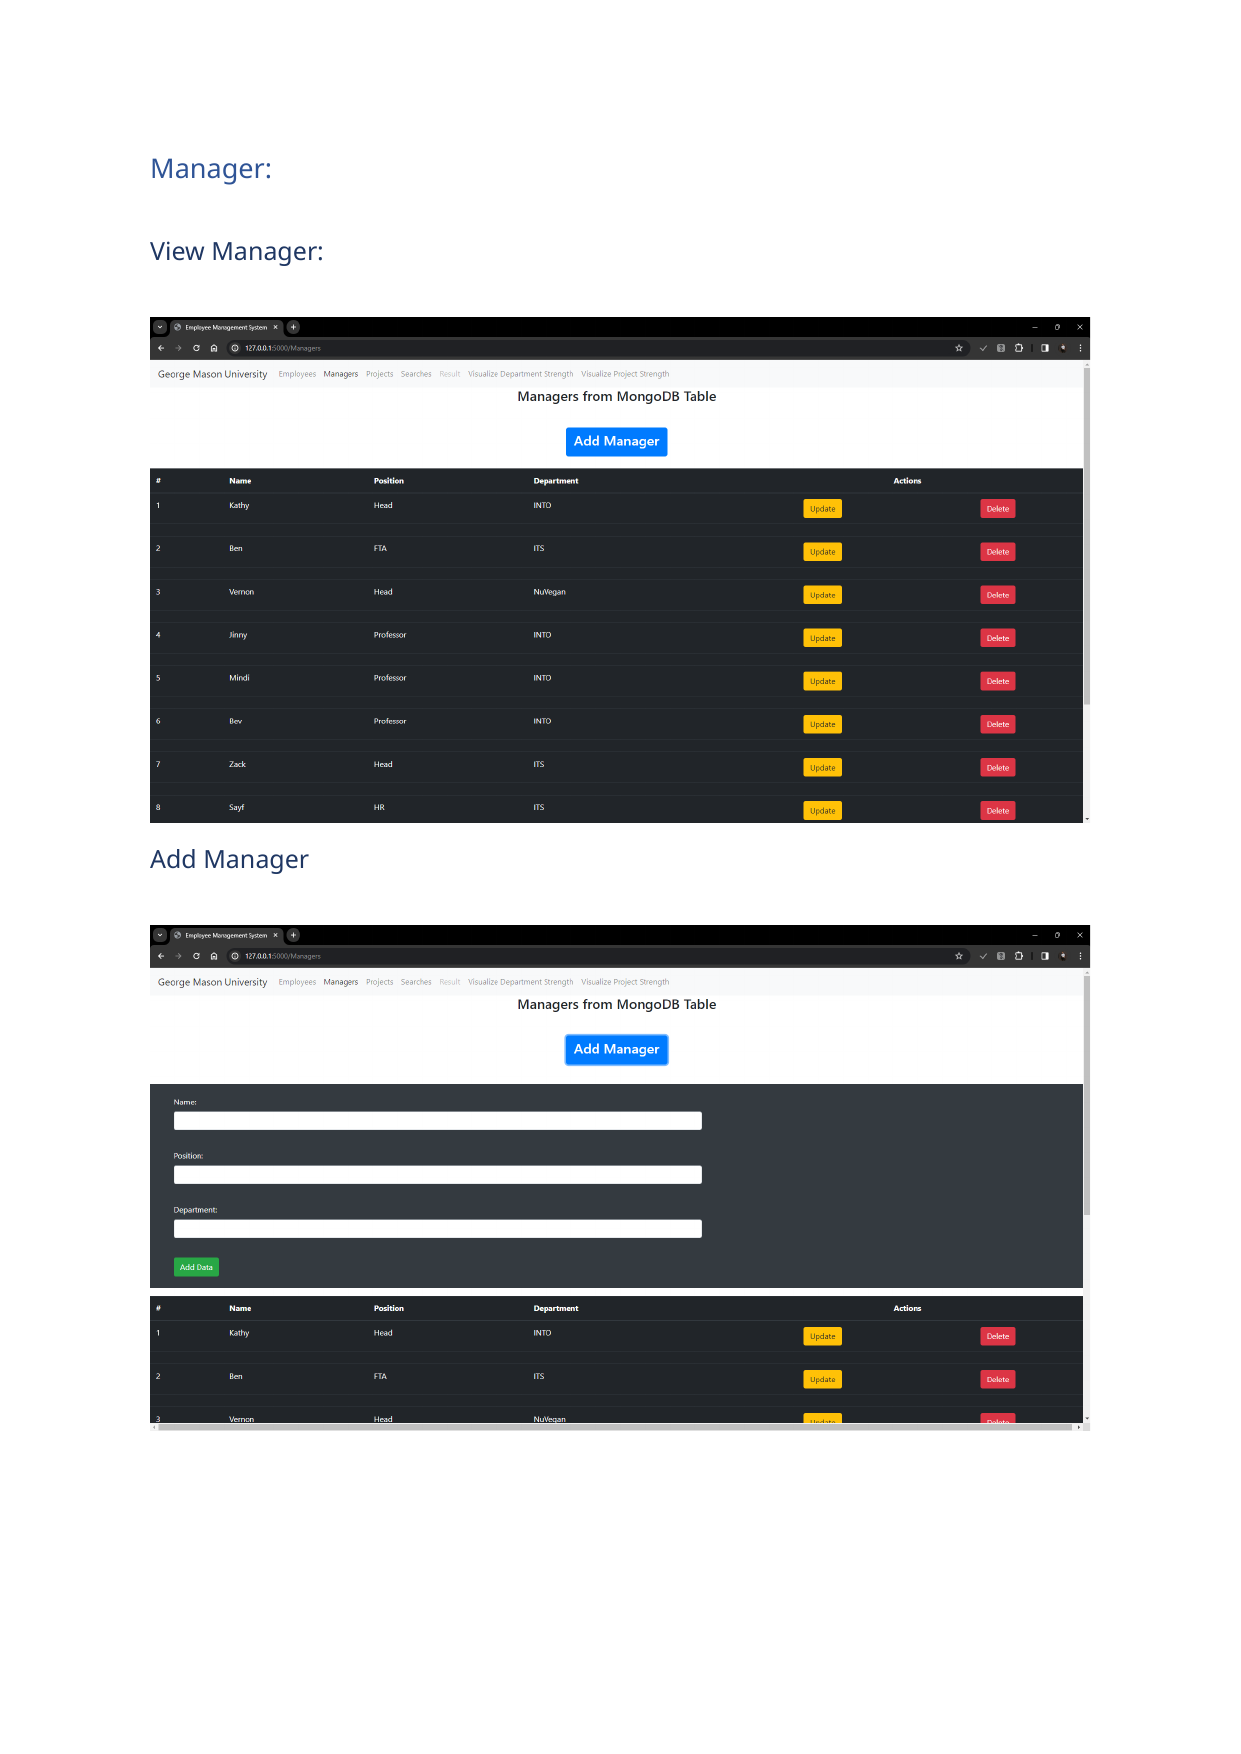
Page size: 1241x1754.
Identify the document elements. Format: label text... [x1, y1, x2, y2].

picture [150, 925, 1091, 1431]
subtitle Manager: [150, 150, 1090, 187]
picture [150, 317, 1091, 823]
subtitle Add Manager [150, 842, 1090, 876]
subtitle View Manager: [150, 234, 1090, 268]
